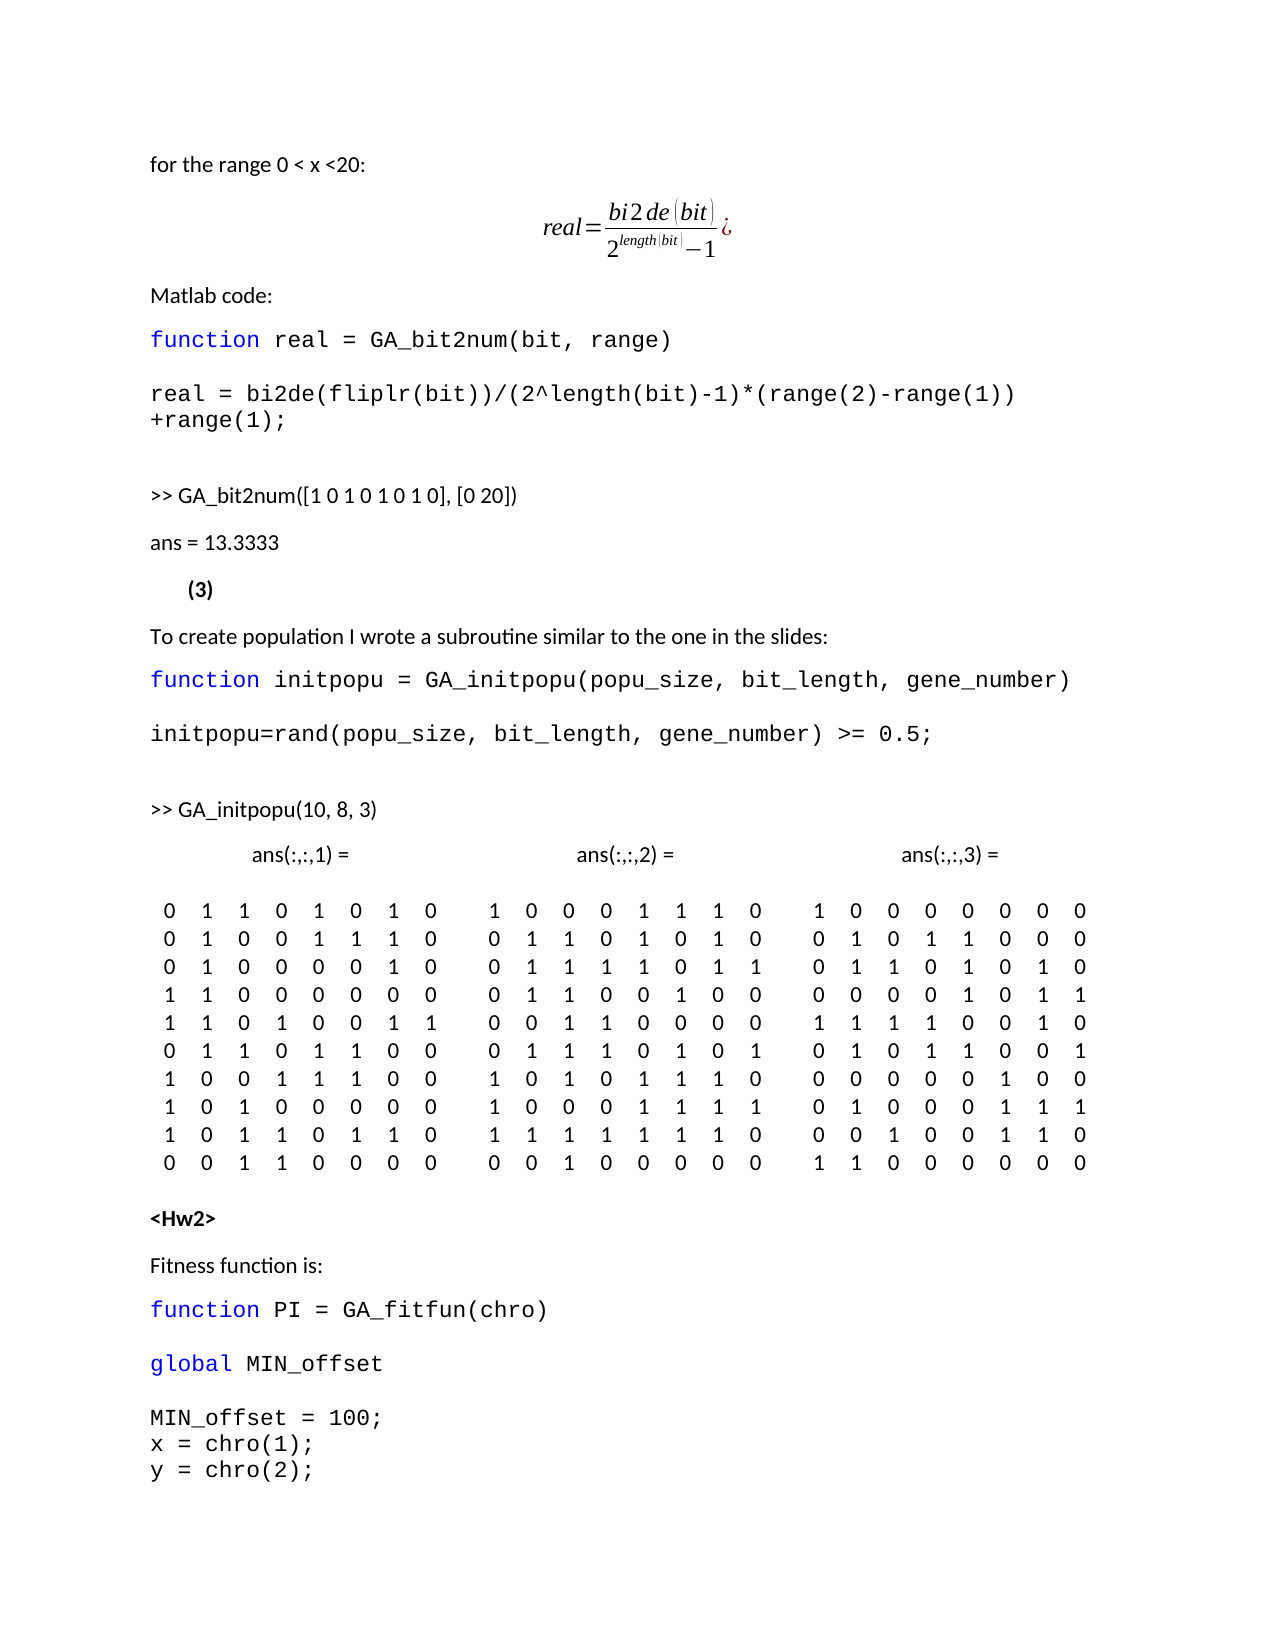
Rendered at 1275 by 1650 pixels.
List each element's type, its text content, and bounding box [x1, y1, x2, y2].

text global MIN_offset [150, 1352, 1125, 1378]
table_header ans(:,:,2) = 1 0 0 0 1 1 1 0 0 1 1 0 1 0 1 0 0 1 1 1 1 0 1 1 0 1 1 0 0 1 0 0 0 0 1 1 0 0 0 0 0 1 1 1 0 1 0 1 1 0 1 0 1 1 1 0 1 0 0 0 1 1 1 1 1 1 1 1 1 1 1 0 0 0 1 0 0 0 0 0 [463, 840, 787, 1204]
text >> GA_bit2num([1 0 1 0 1 0 1 0], [0 20]) [150, 481, 1125, 509]
text function initpopu = GA_initpopu(popu_size, bit_length, gene_number) [150, 669, 1125, 694]
table_header ans(:,:,3) = 1 0 0 0 0 0 0 0 0 1 0 1 1 0 0 0 0 1 1 0 1 0 1 0 0 0 0 0 1 0 1 1 1 1 1 1 0 0 1 0 0 1 0 1 1 0 0 1 0 0 0 0 0 1 0 0 0 1 0 0 0 1 1 1 0 0 1 0 0 1 1 0 1 1 0 0 0 0 0 0 [788, 840, 1112, 1204]
text x = chro(1); [150, 1432, 1125, 1458]
text >> GA_initpopu(10, 8, 3) [150, 795, 1125, 823]
text for the range 0 < x <20: [150, 150, 1125, 178]
text Matlab code: [150, 282, 1125, 309]
text function real = GA_bit2num(bit, range) [150, 328, 1125, 354]
text ans = 13.3333 [150, 528, 1125, 556]
text <Hw2> [150, 1204, 1125, 1232]
text initpopu=rand(popu_size, bit_length, gene_number) >= 0.5; [150, 723, 1125, 748]
text function PI = GA_fitfun(chro) [150, 1298, 1125, 1324]
text y = chro(2); [150, 1458, 1125, 1484]
text MIN_offset = 100; [150, 1406, 1125, 1432]
text real = bi2de(fliplr(bit))/(2^length(bit)-1)*(range(2)-range(1))+range(1); [150, 382, 1125, 434]
text To create population I wrote a subroutine similar to the one in the slides: [150, 622, 1125, 650]
table_header ans(:,:,1) = 0 1 1 0 1 0 1 0 0 1 0 0 1 1 1 0 0 1 0 0 0 0 1 0 1 1 0 0 0 0 0 0 1 1 0 1 0 0 1 1 0 1 1 0 1 1 0 0 1 0 0 1 1 1 0 0 1 0 1 0 0 0 0 0 1 0 1 1 0 1 1 0 0 0 1 1 0 0 0 0 [138, 840, 463, 1204]
text Fitness function is: [150, 1251, 1125, 1279]
